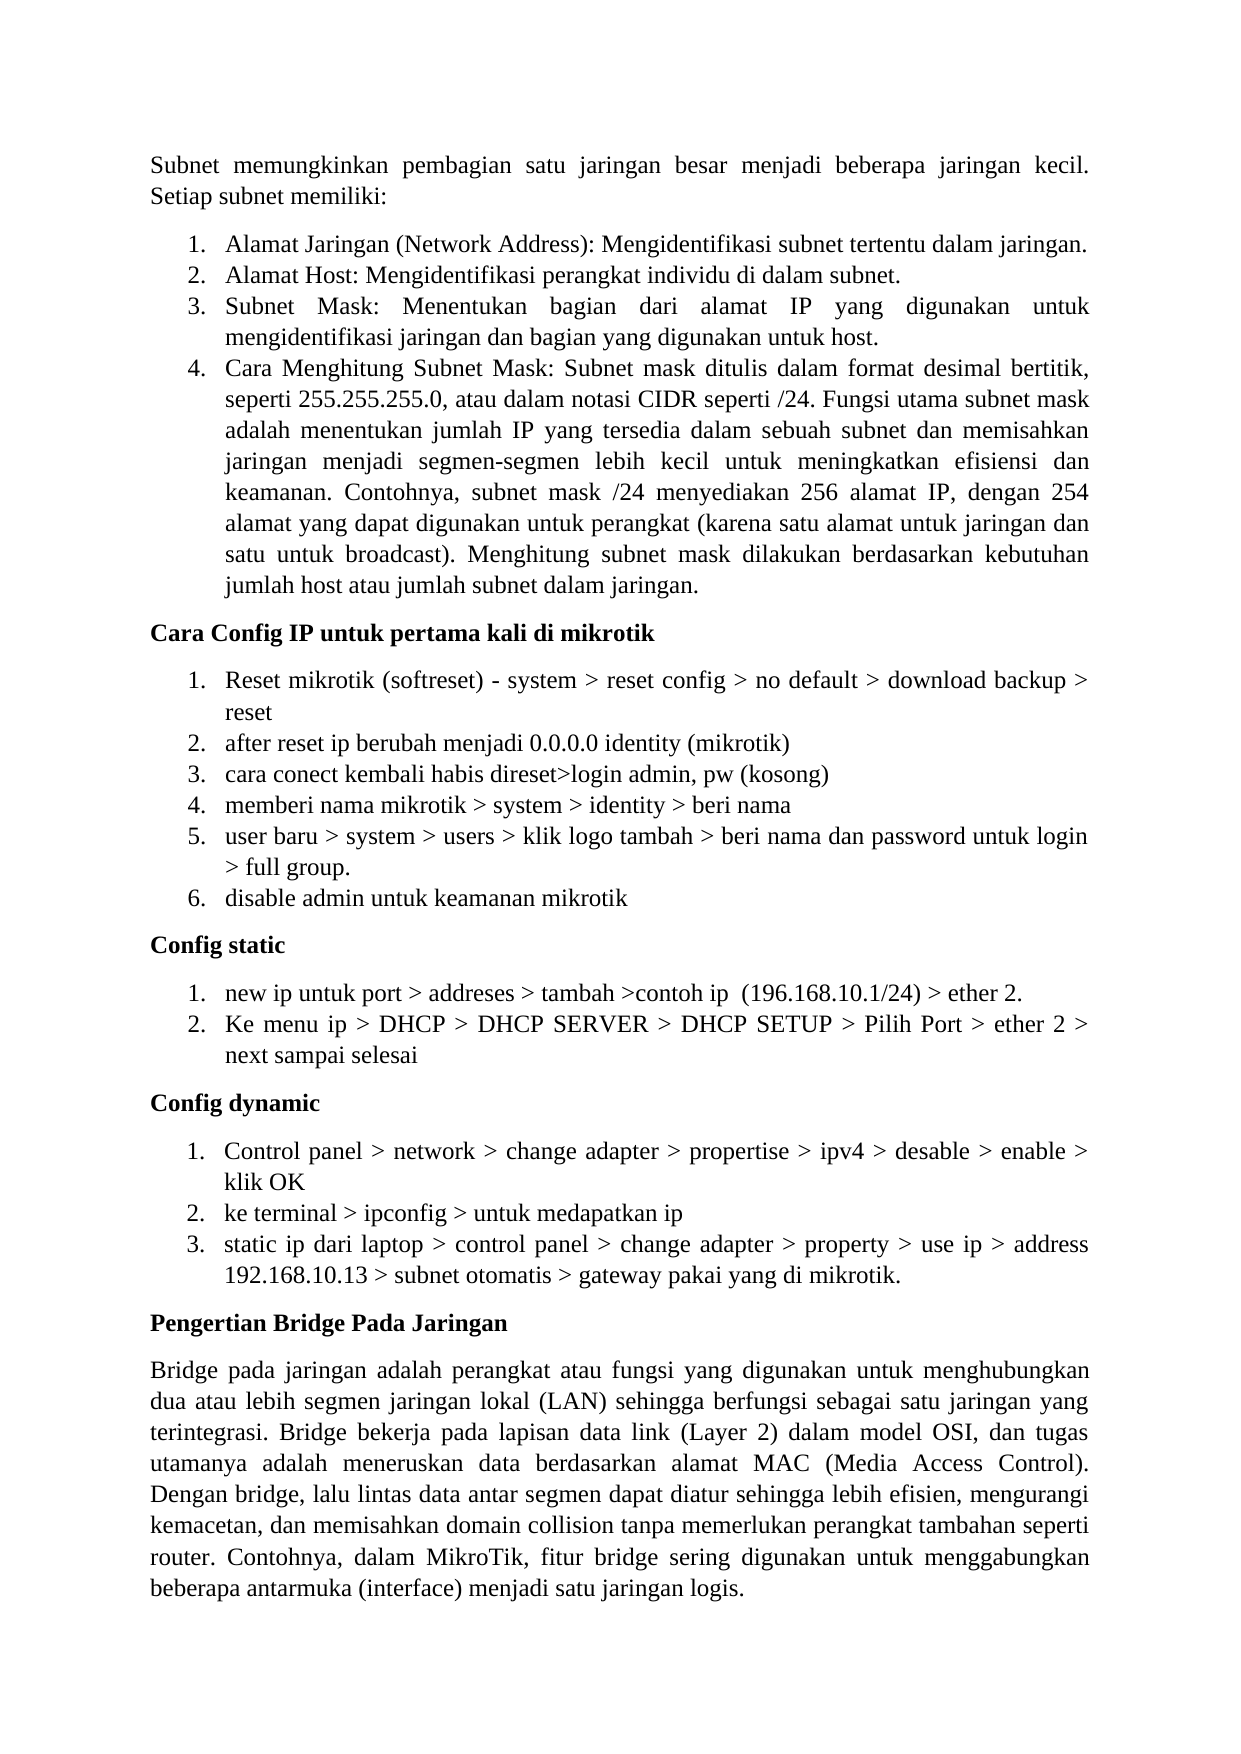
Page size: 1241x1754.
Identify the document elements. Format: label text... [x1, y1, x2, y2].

list Control panel > network > change adapter > propertise > ipv4 > desable > enable > klik OK [186, 1136, 1090, 1196]
list after reset ip berubah menjadi 0.0.0.0 identity (mikrotik) [187, 728, 1090, 756]
text Bridge pada jaringan adalah perangkat atau fungsi yang digunakan untuk menghubungkan dua atau lebih segmen jaringan lokal (LAN) sehingga berfungsi sebagai satu jaringan yang terintegrasi. Bridge bekerja pada lapisan data link (Layer 2) dalam model OSI, dan tugas utamanya adalah meneruskan data berdasarkan alamat MAC (Media Access Control). Dengan bridge, lalu lintas data antar segmen dapat diatur sehingga lebih efisien, mengurangi kemacetan, dan memisahkan domain collision tanpa memerlukan perangkat tambahan seperti router. Contohnya, dalam MikroTik, fitur bridge sering digunakan untuk menggabungkan beberapa antarmuka (interface) menjadi satu jaringan logis. [150, 1355, 1090, 1601]
text Subnet memungkinkan pembagian satu jaringan besar menjadi beberapa jaringan kecil. Setiap subnet memiliki: [150, 150, 1090, 210]
text Config static [150, 931, 1090, 959]
list Subnet Mask: Menentukan bagian dari alamat IP yang digunakan untuk mengidentifikasi jaringan dan bagian yang digunakan untuk host. [187, 291, 1090, 351]
list Alamat Host: Mengidentifikasi perangkat individu di dalam subnet. [187, 260, 1090, 288]
text Pengertian Bridge Pada Jaringan [150, 1308, 1090, 1336]
text Config dynamic [150, 1088, 1090, 1117]
list user baru > system > users > klik logo tambah > beri nama dan password untuk login > full group. [187, 821, 1090, 881]
list disable admin untuk keamanan mikrotik [187, 883, 1090, 912]
list ke terminal > ipconfig > untuk medapatkan ip [186, 1198, 1090, 1227]
list Ke menu ip > DHCP > DHCP SERVER > DHCP SETUP > Pilih Port > ether 2 > next sampai selesai [187, 1009, 1090, 1069]
list cara conect kembali habis direset>login admin, pw (kosong) [187, 759, 1090, 787]
list Cara Menghitung Subnet Mask: Subnet mask ditulis dalam format desimal bertitik, seperti 255.255.255.0, atau dalam notasi CIDR seperti /24. Fungsi utama subnet mask adalah menentukan jumlah IP yang tersedia dalam sebuah subnet dan memisahkan jaringan menjadi segmen-segmen lebih kecil untuk meningkatkan efisiensi dan keamanan. Contohnya, subnet mask /24 menyediakan 256 alamat IP, dengan 254 alamat yang dapat digunakan untuk perangkat (karena satu alamat untuk jaringan dan satu untuk broadcast). Menghitung subnet mask dilakukan berdasarkan kebutuhan jumlah host atau jumlah subnet dalam jaringan. [187, 353, 1090, 599]
list memberi nama mikrotik > system > identity > beri nama [187, 790, 1090, 818]
list static ip dari laptop > control panel > change adapter > property > use ip > address 192.168.10.13 > subnet otomatis > gateway pakai yang di mikrotik. [186, 1229, 1090, 1289]
list Alamat Jaringan (Network Address): Mengidentifikasi subnet tertentu dalam jaringan. [187, 229, 1090, 257]
text Cara Config IP untuk pertama kali di mikrotik [150, 618, 1090, 647]
list Reset mikrotik (softreset) - system > reset config > no default > download backup > reset [187, 666, 1090, 725]
list new ip untuk port > addreses > tambah >contoh ip (196.168.10.1/24) > ether 2. [187, 978, 1090, 1007]
